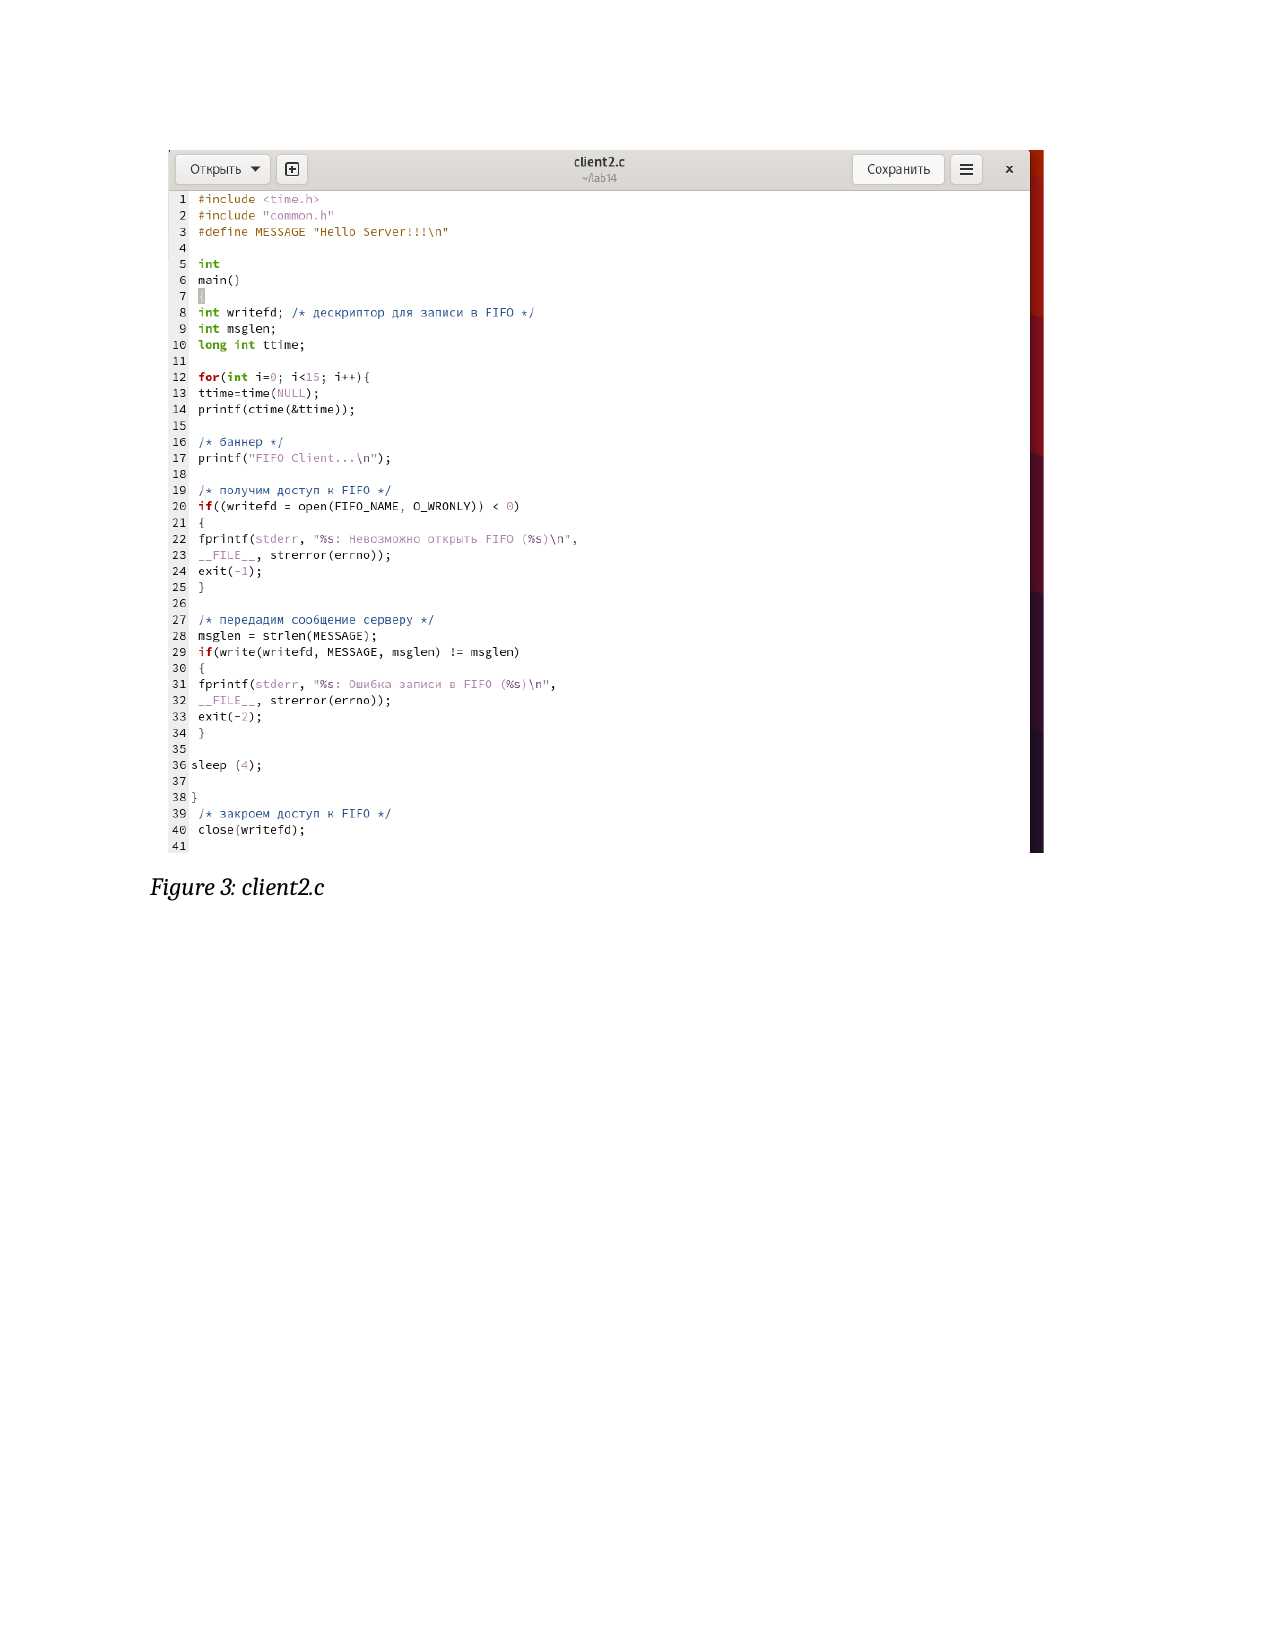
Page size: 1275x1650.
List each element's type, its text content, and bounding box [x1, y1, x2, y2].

text Figure 3: client2.c [150, 873, 1125, 902]
picture [168, 150, 1044, 853]
